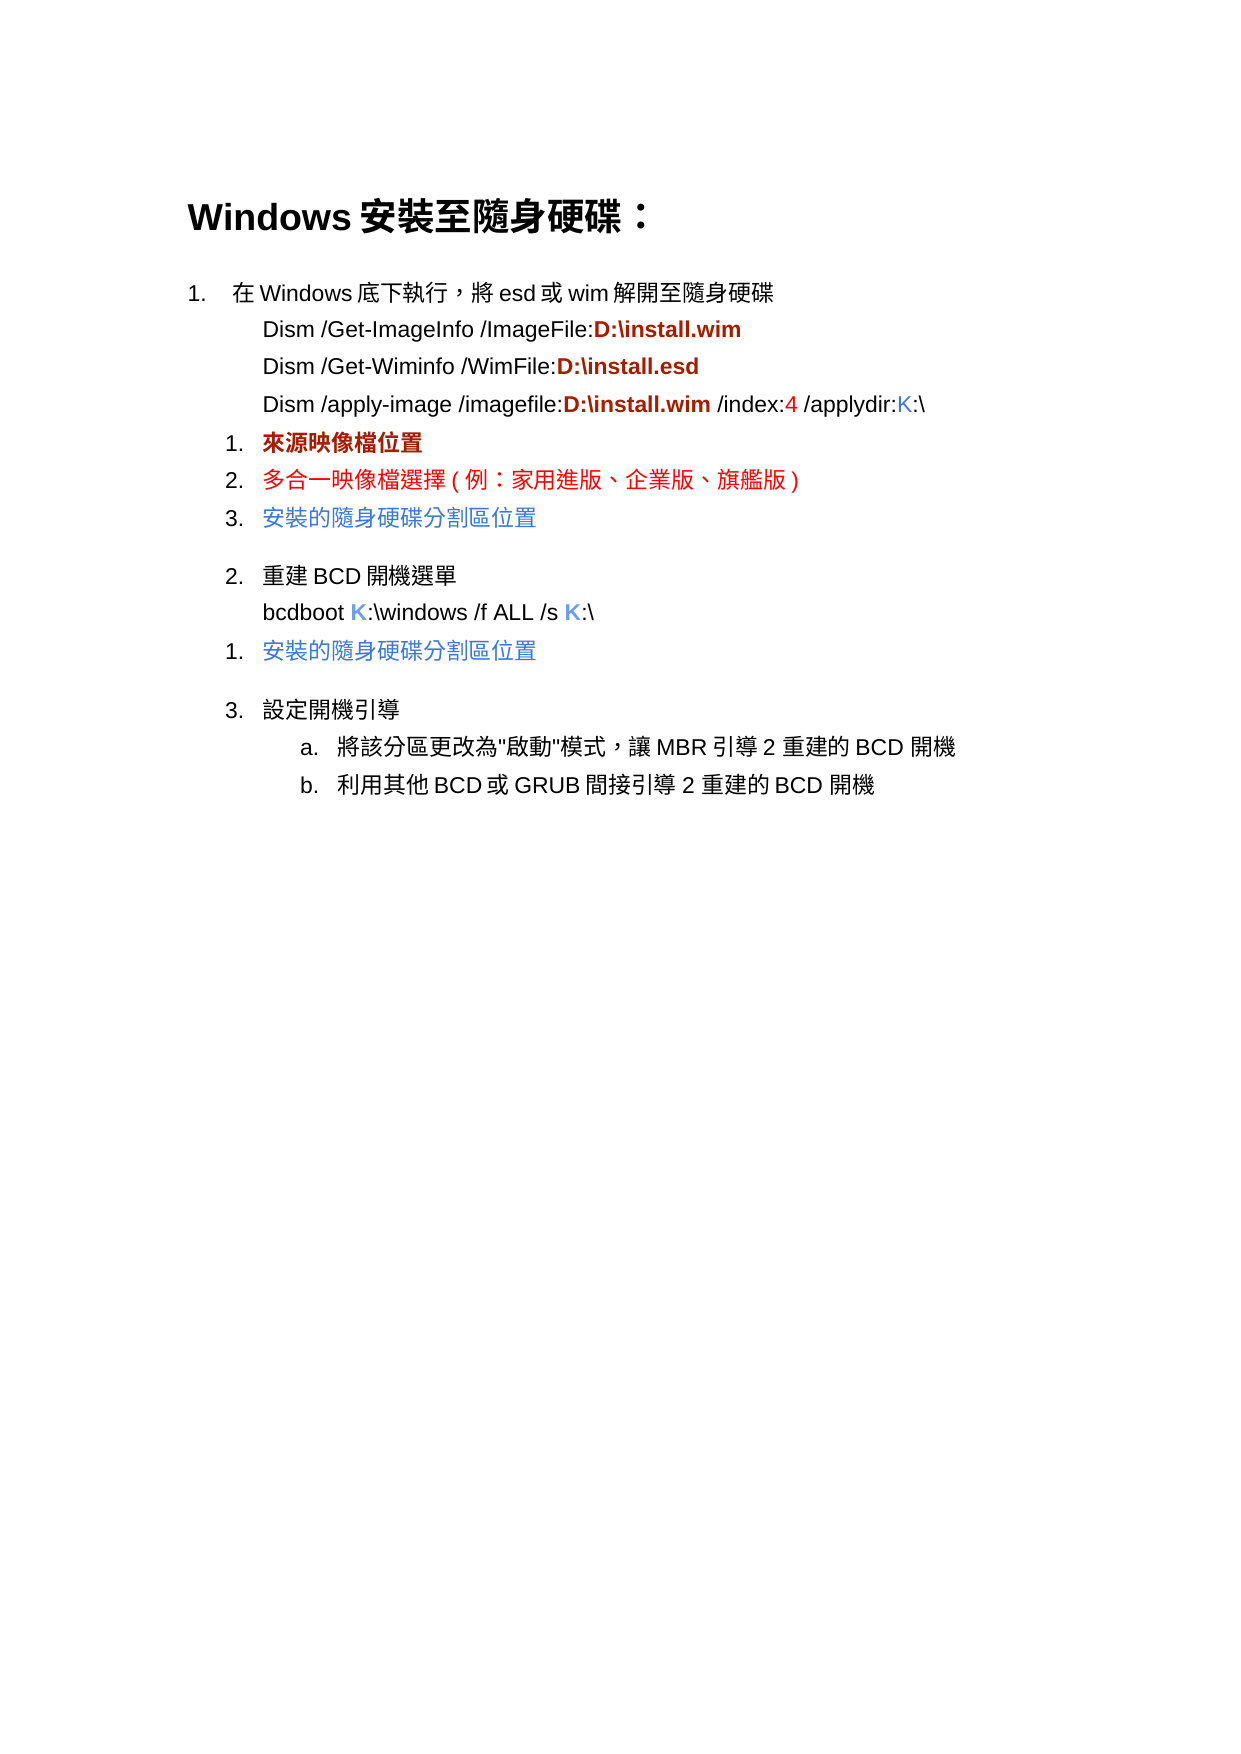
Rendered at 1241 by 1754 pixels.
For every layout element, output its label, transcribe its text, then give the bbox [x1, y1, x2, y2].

list 利用其他BCD或GRUB間接引導 2 重建的BCD 開機 [300, 764, 1053, 802]
list 設定開機引導 [225, 689, 1053, 727]
list 多合一映像檔選擇 ( 例：家用進版、企業版、旗艦版 ) [225, 460, 1053, 498]
text bcdboot K:\windows /f ALL /s K:\ [262, 594, 1053, 631]
text Dism /Get-ImageInfo /ImageFile:D:\install.wim [187, 310, 1053, 348]
text Dism /apply-image /imagefile:D:\install.wim /index:4 /applydir:K:\ [187, 385, 1053, 423]
list 安裝的隨身硬碟分割區位置 [225, 498, 1053, 535]
text Windows安裝至隨身硬碟： [187, 177, 1053, 252]
list 重建BCD開機選單 [225, 556, 1053, 594]
list 在Windows底下執行，將esd或wim解開至隨身硬碟 [187, 273, 1053, 310]
list 來源映像檔位置 [225, 423, 1053, 460]
text Dism /Get-Wiminfo /WimFile:D:\install.esd [187, 348, 1053, 385]
list 安裝的隨身硬碟分割區位置 [225, 631, 1053, 669]
list 將該分區更改為"啟動"模式，讓MBR引導 2 重建的BCD 開機 [300, 727, 1053, 764]
